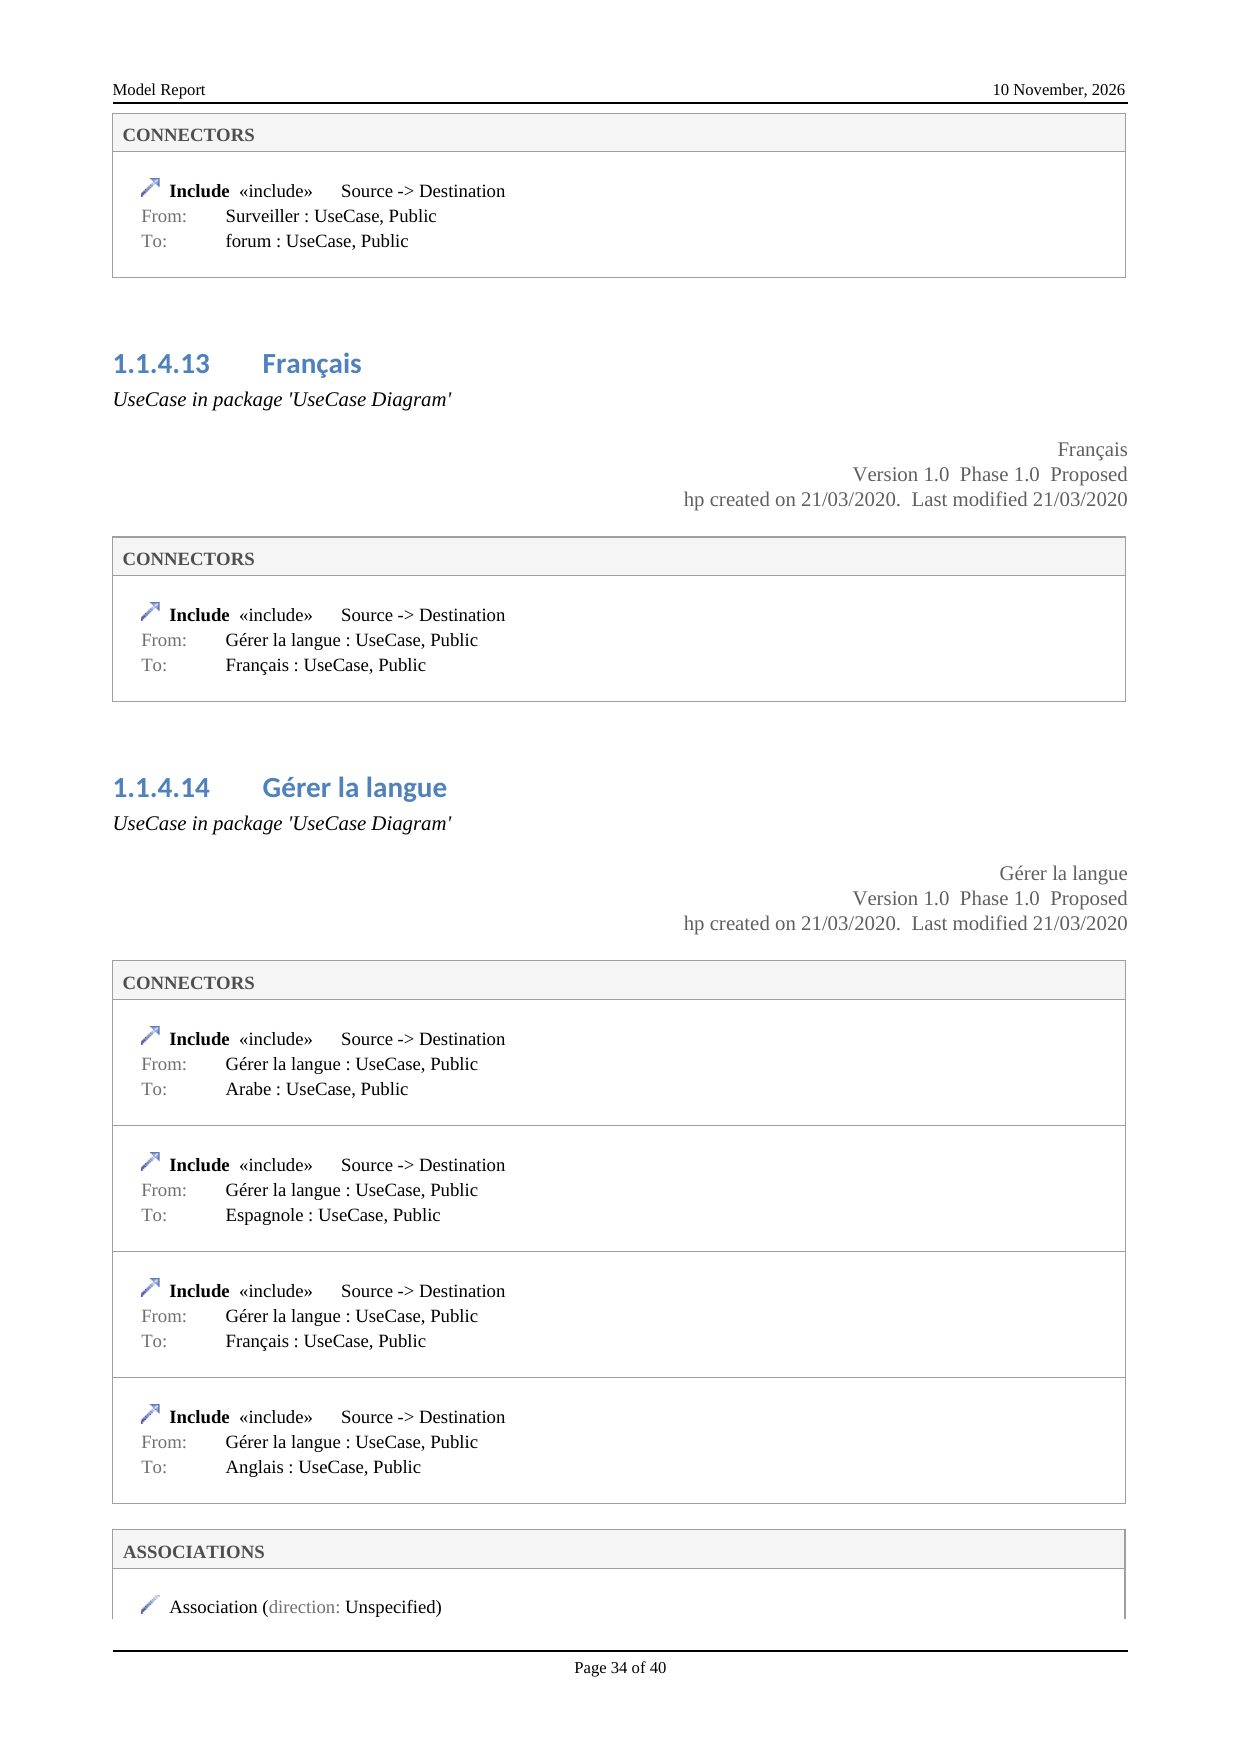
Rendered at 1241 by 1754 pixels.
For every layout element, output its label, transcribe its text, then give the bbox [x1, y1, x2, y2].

picture [141, 1404, 160, 1424]
table_header Include «include» Source -> Destination From: Gérer la langue : UseCase, Public To: Anglais : UseCase, Public [113, 1378, 1125, 1503]
table_header CONNECTORS [113, 114, 1125, 151]
table_header Include «include» Source -> Destination From: Gérer la langue : UseCase, Public To: Français : UseCase, Public [113, 1252, 1125, 1377]
picture [141, 1152, 160, 1171]
picture [141, 1595, 160, 1614]
table_header Include «include» Source -> Destination From: Gérer la langue : UseCase, Public To: Espagnole : UseCase, Public [113, 1126, 1125, 1251]
picture [141, 178, 160, 197]
table_cell Include «include» Source -> Destination From: Gérer la langue : UseCase, Public To: Français : UseCase, Public [113, 576, 1125, 701]
table_cell Association (direction: Unspecified) [113, 1569, 1124, 1619]
text Français [112, 436, 1128, 461]
table_header CONNECTORS [113, 961, 1125, 999]
text Version 1.0 Phase 1.0 Proposed [112, 461, 1128, 486]
picture [141, 602, 160, 621]
picture [141, 1026, 160, 1045]
text Version 1.0 Phase 1.0 Proposed [112, 885, 1128, 910]
text hp created on 21/03/2020. Last modified 21/03/2020 [112, 910, 1128, 935]
table_cell Include «include» Source -> Destination From: Surveiller : UseCase, Public To: forum : UseCase, Public [113, 152, 1125, 277]
table_header ASSOCIATIONS [113, 1530, 1124, 1568]
text hp created on 21/03/2020. Last modified 21/03/2020 [112, 486, 1128, 511]
table_header CONNECTORS [113, 538, 1125, 575]
subtitle Gérer la langue [112, 777, 1128, 802]
table_cell Include «include» Source -> Destination From: Gérer la langue : UseCase, Public To: Arabe : UseCase, Public [113, 1000, 1125, 1125]
text Gérer la langue [112, 860, 1128, 885]
picture [141, 1278, 160, 1297]
text UseCase in package 'UseCase Diagram' [112, 810, 1128, 835]
text UseCase in package 'UseCase Diagram' [112, 386, 1128, 411]
subtitle Français [112, 353, 1128, 378]
